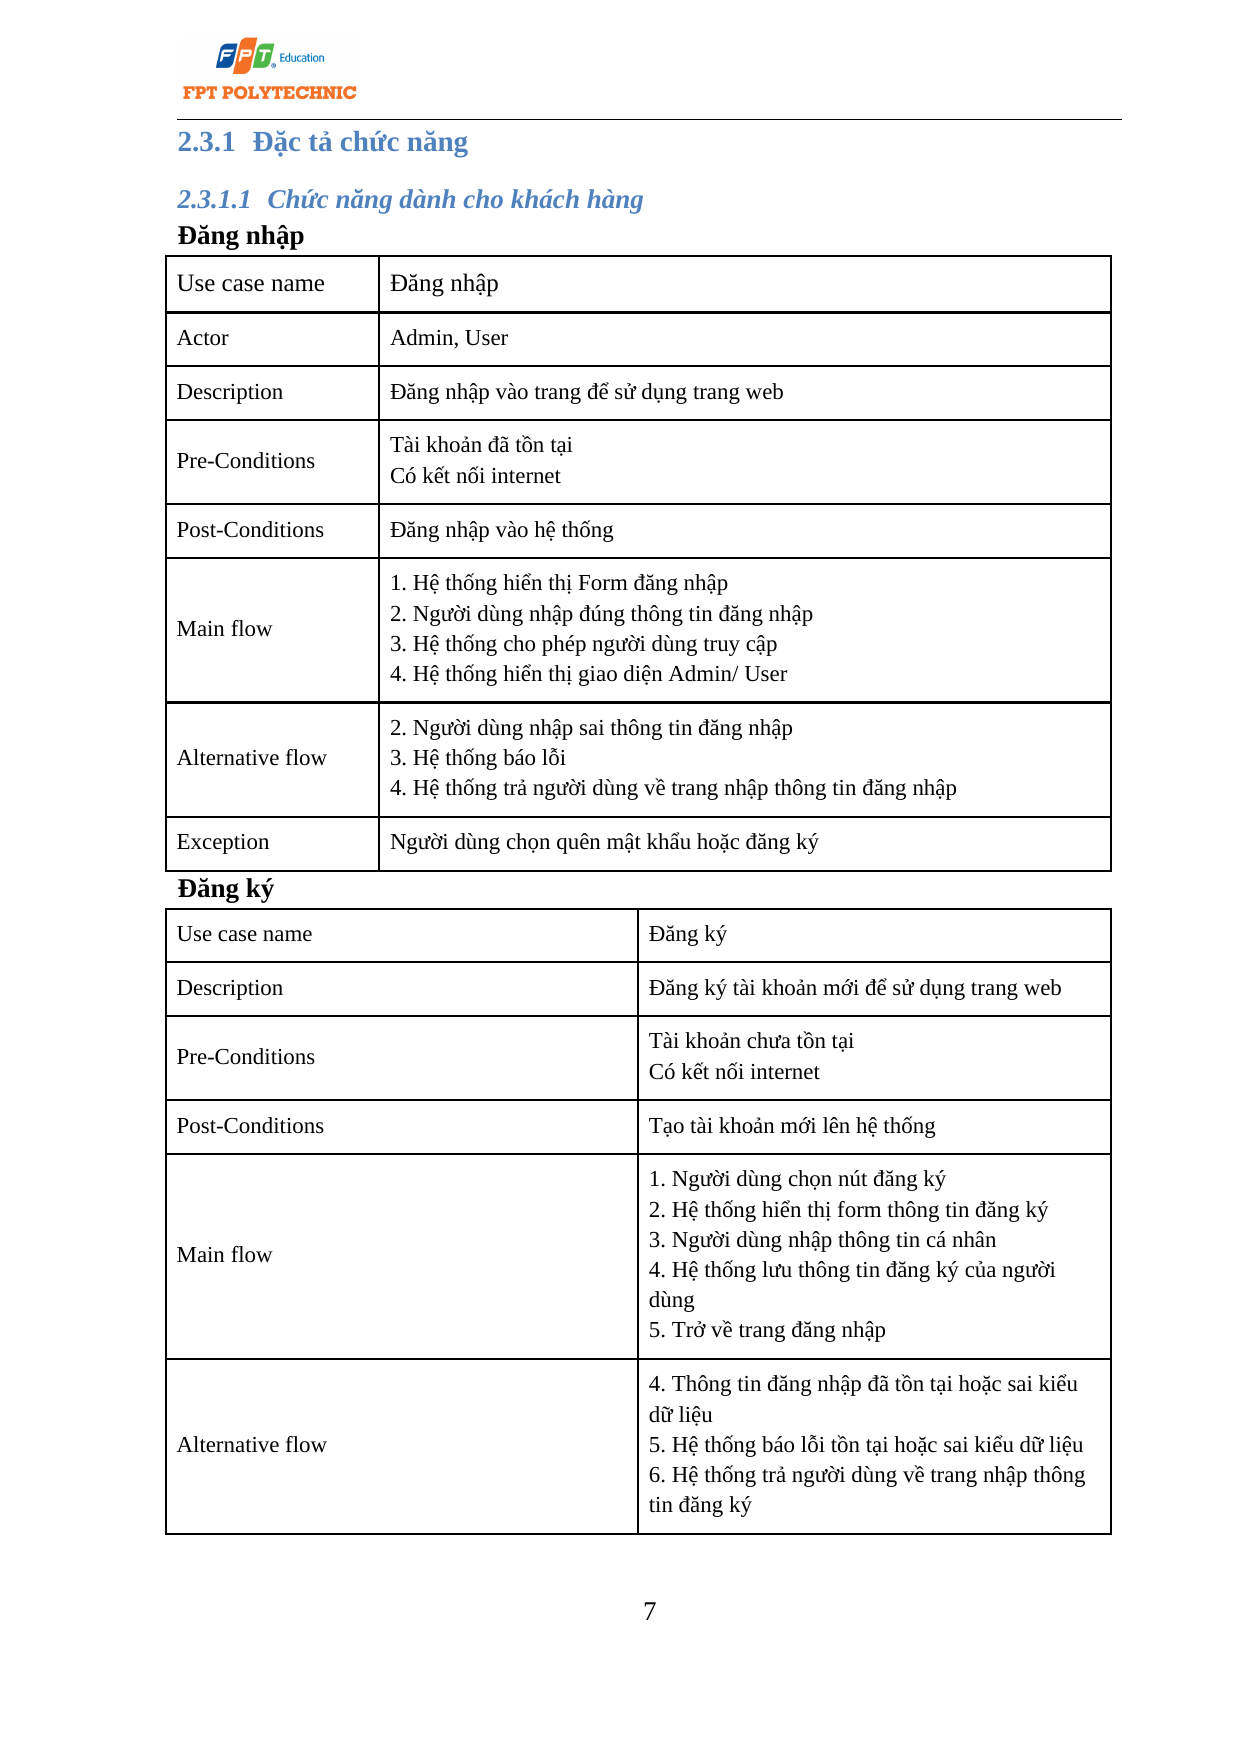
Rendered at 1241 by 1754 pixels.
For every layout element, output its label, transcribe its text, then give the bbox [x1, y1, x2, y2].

table_cell Alternative flow [167, 1360, 637, 1533]
table_cell Main flow [167, 559, 378, 701]
table_cell 1. Hệ thống hiển thị Form đăng nhập 2. Người dùng nhập đúng thông tin đăng nhập 3. Hệ thống cho phép người dùng truy cập 4. Hệ thống hiển thị giao diện Admin/ User [380, 559, 1110, 701]
picture [179, 34, 359, 104]
table_cell 2. Người dùng nhập sai thông tin đăng nhập 3. Hệ thống báo lỗi 4. Hệ thống trả người dùng về trang nhập thông tin đăng nhập [380, 704, 1110, 816]
table_cell Description [167, 367, 378, 419]
table_header Đăng ký [639, 910, 1110, 961]
table_cell Tài khoản chưa tồn tại Có kết nối internet [639, 1017, 1110, 1099]
table_cell Đăng ký tài khoản mới để sử dụng trang web [639, 963, 1110, 1015]
table_cell Pre-Conditions [167, 421, 378, 503]
table_cell Đăng nhập vào trang để sử dụng trang web [380, 367, 1110, 419]
table_cell Pre-Conditions [167, 1017, 637, 1099]
table_header Use case name [167, 257, 378, 311]
table_cell Main flow [167, 1155, 637, 1358]
table_header Use case name [167, 910, 637, 961]
table_header Đăng nhập [380, 257, 1110, 311]
text Đăng ký [177, 872, 1122, 903]
table_cell Description [167, 963, 637, 1015]
table_cell Tạo tài khoản mới lên hệ thống [639, 1101, 1110, 1153]
table_cell 4. Thông tin đăng nhập đã tồn tại hoặc sai kiểu dữ liệu 5. Hệ thống báo lỗi tồn tại hoặc sai kiểu dữ liệu 6. Hệ thống trả người dùng về trang nhập thông tin đăng ký [639, 1360, 1110, 1533]
table_cell 1. Người dùng chọn nút đăng ký 2. Hệ thống hiển thị form thông tin đăng ký 3. Người dùng nhập thông tin cá nhân 4. Hệ thống lưu thông tin đăng ký của người dùng 5. Trở về trang đăng nhập [639, 1155, 1110, 1358]
table_cell Exception [167, 818, 378, 869]
table_cell Alternative flow [167, 704, 378, 816]
text Đăng nhập [177, 219, 1122, 251]
subtitle Đặc tả chức năng [177, 124, 1122, 158]
table_cell Admin, User [380, 314, 1110, 365]
table_cell Đăng nhập vào hệ thống [380, 505, 1110, 557]
table_cell Tài khoản đã tồn tại Có kết nối internet [380, 421, 1110, 503]
table_cell Actor [167, 314, 378, 365]
subtitle Chức năng dành cho khách hàng [177, 184, 1122, 215]
table_cell Post-Conditions [167, 1101, 637, 1153]
table_cell Người dùng chọn quên mật khẩu hoặc đăng ký [380, 818, 1110, 869]
table_cell Post-Conditions [167, 505, 378, 557]
